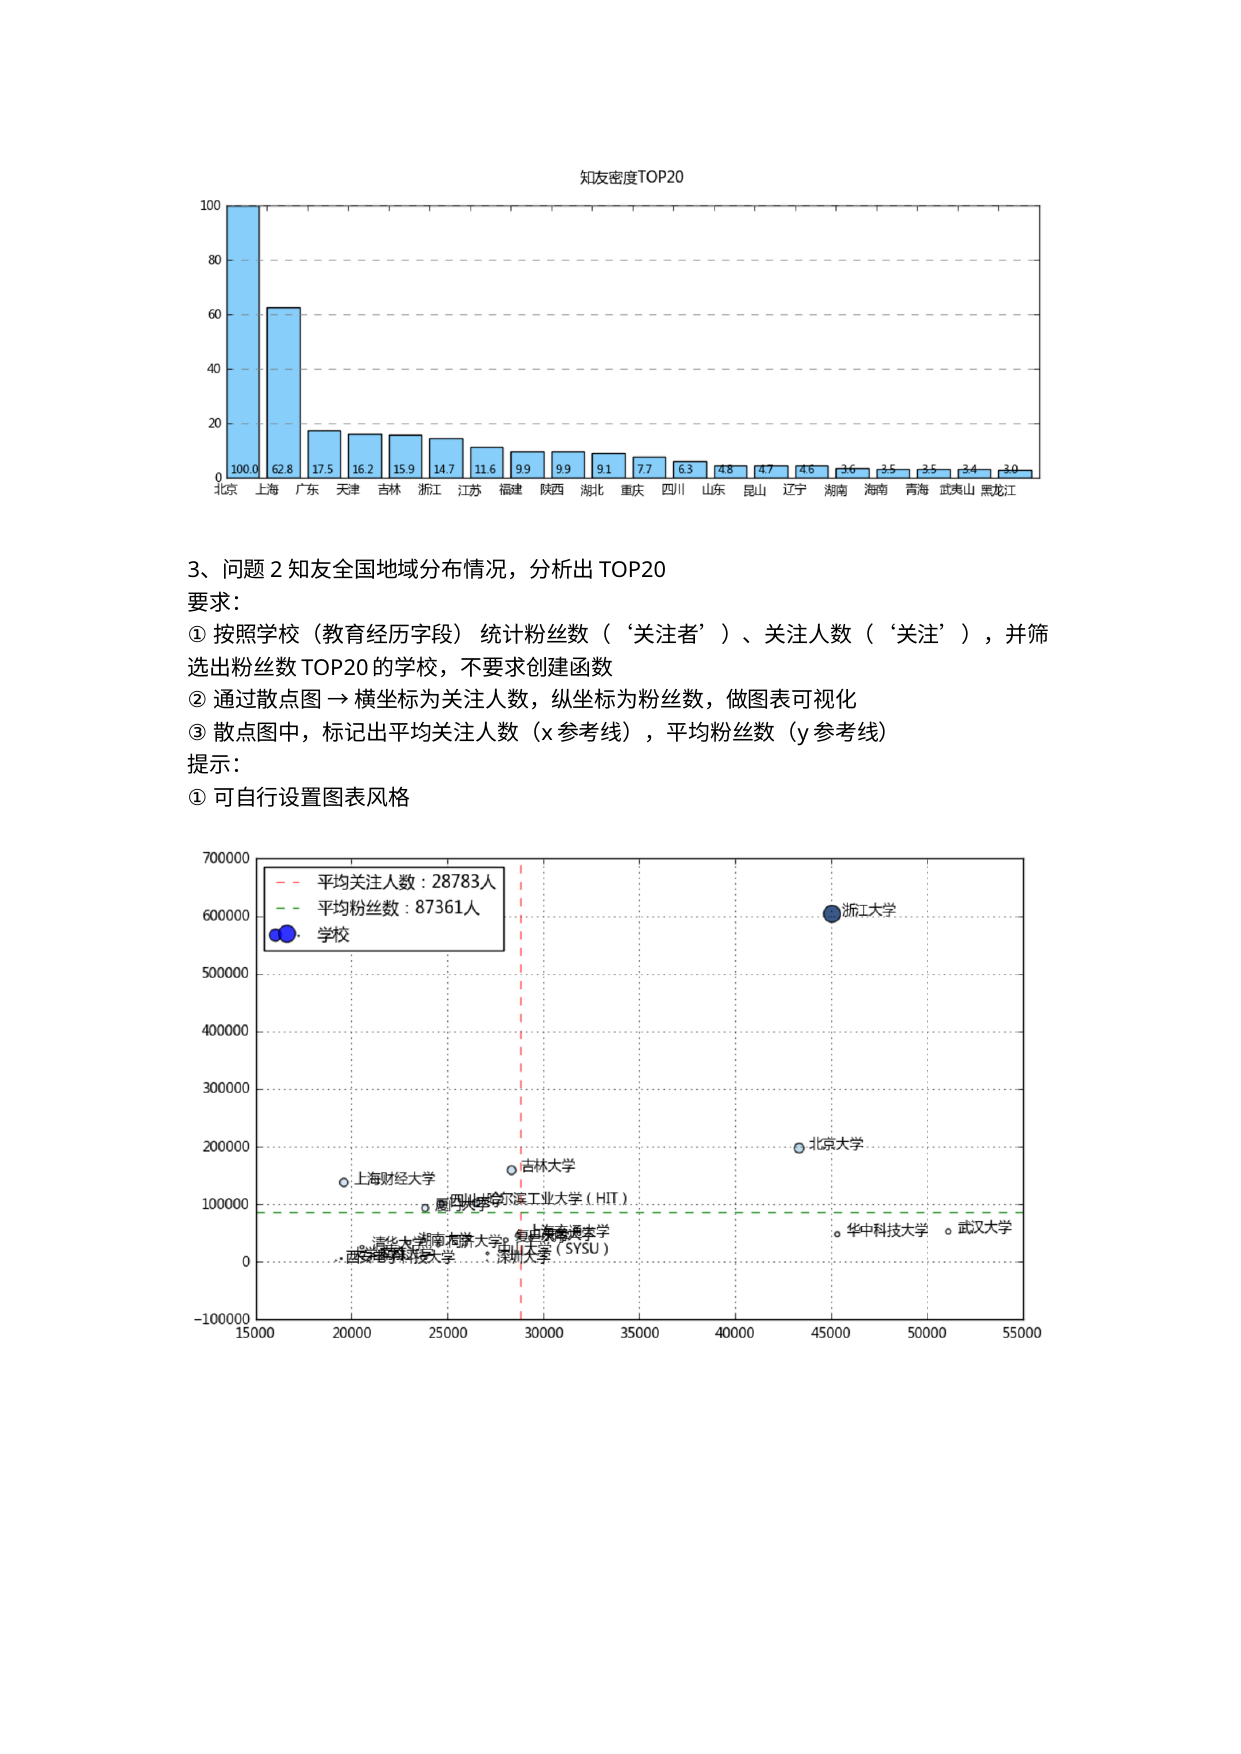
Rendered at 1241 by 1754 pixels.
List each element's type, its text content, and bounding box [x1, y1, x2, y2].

picture [187, 162, 1053, 502]
text ② 通过散点图 → 横坐标为关注人数，纵坐标为粉丝数，做图表可视化 [187, 682, 1053, 714]
text 提示： [187, 747, 1053, 779]
text ① 按照学校（教育经历字段） 统计粉丝数（‘关注者’）、关注人数（‘关注’），并筛选出粉丝数TOP20的学校，不要求创建函数 [187, 617, 1053, 682]
text 3、问题2 知友全国地域分布情况，分析出TOP20 [187, 552, 1053, 584]
picture [187, 844, 1053, 1345]
text 要求： [187, 584, 1053, 617]
text ③ 散点图中，标记出平均关注人数（x参考线），平均粉丝数（y参考线） [187, 714, 1053, 747]
text ① 可自行设置图表风格 [187, 779, 1053, 812]
